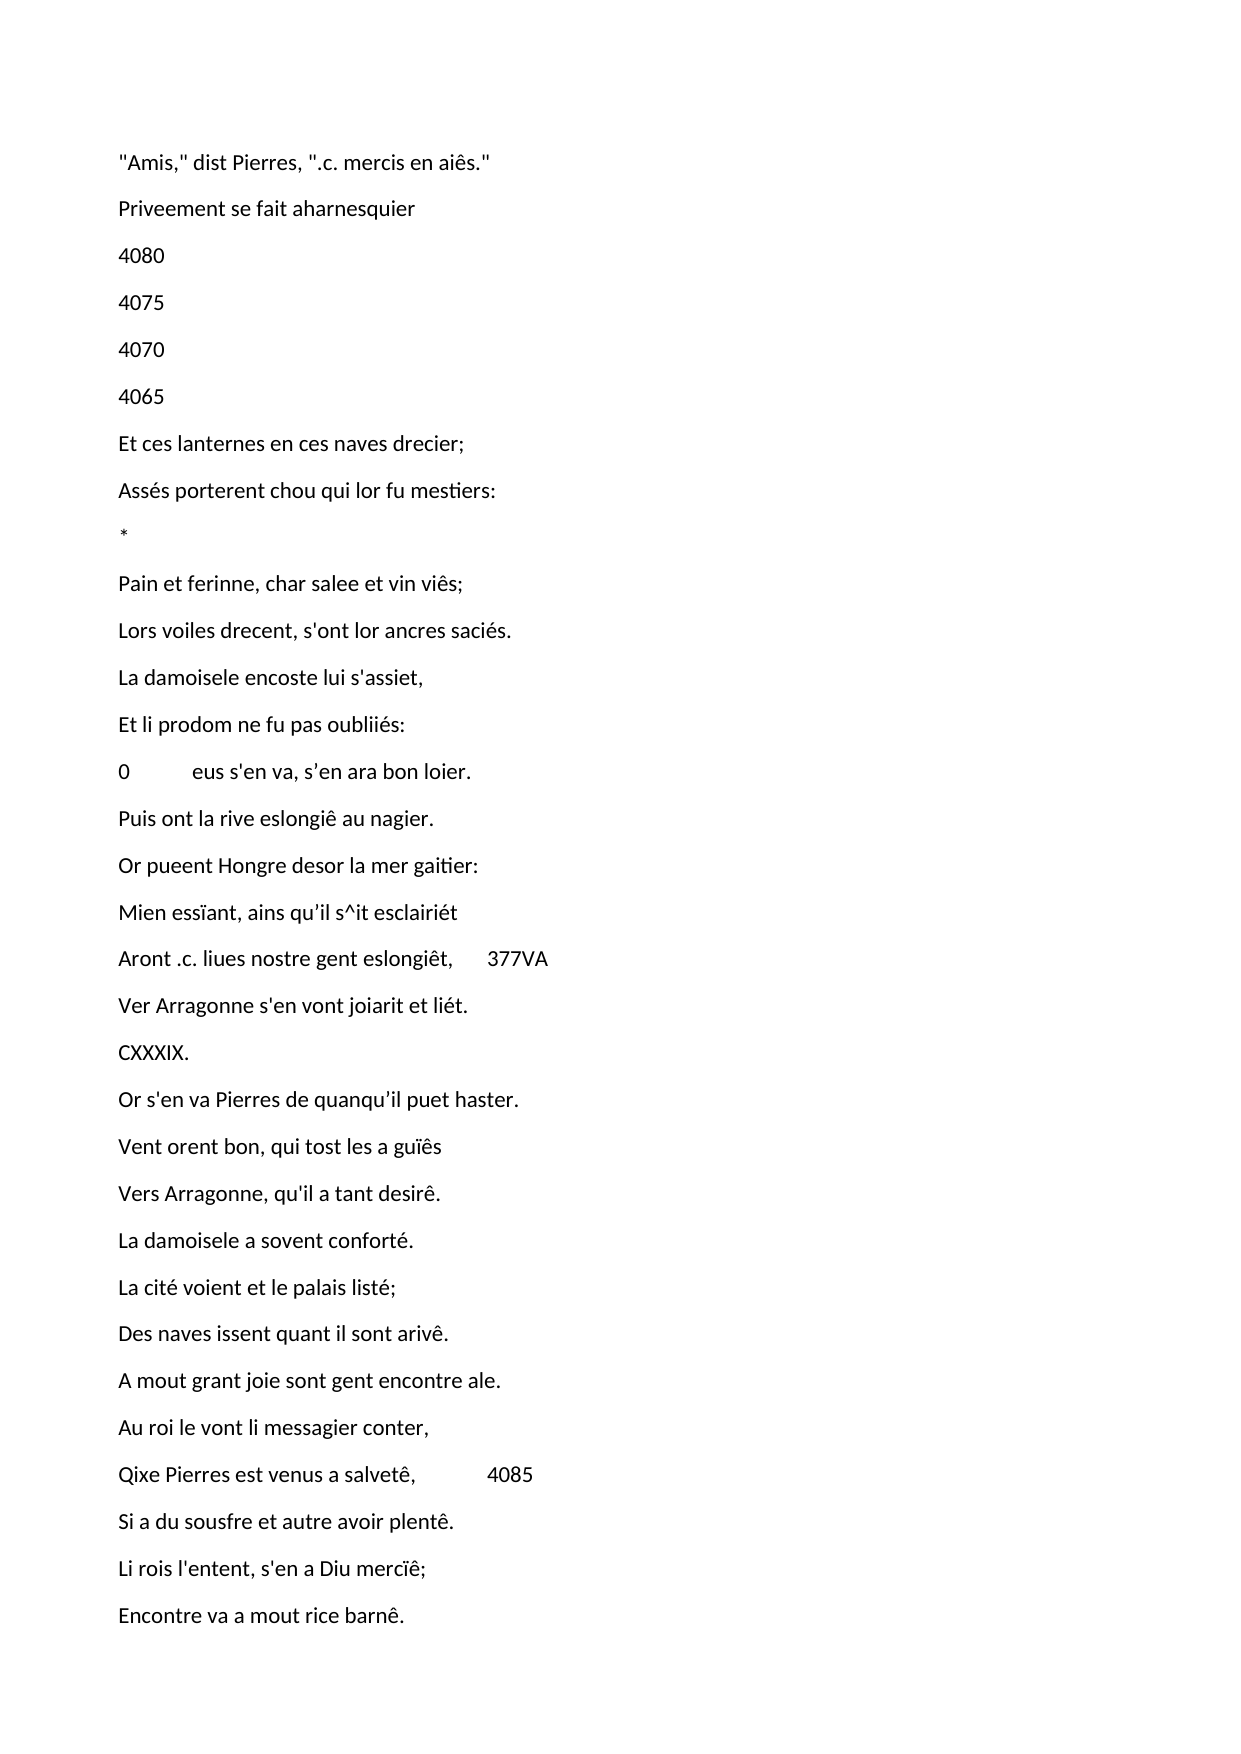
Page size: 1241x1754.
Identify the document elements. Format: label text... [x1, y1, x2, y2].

text "Amis," dist Pierres, ".c. mercis en aiês." [118, 148, 1122, 176]
text Puis ont la rive eslongiê au nagier. [118, 804, 1122, 832]
text 4070 [118, 335, 1122, 363]
text Vent orent bon, qui tost les a guïês [118, 1132, 1122, 1160]
text La damoisele encoste lui s'assiet, [118, 663, 1122, 691]
text La damoisele a sovent conforté. [118, 1226, 1122, 1254]
text CXXXIX. [118, 1038, 1122, 1066]
text Assés porterent chou qui lor fu mestiers: [118, 476, 1122, 504]
text Or s'en va Pierres de quanqu’il puet haster. [118, 1085, 1122, 1113]
text Mien essïant, ains qu’il s^it esclairiét [118, 898, 1122, 926]
text Des naves issent quant il sont arivê. [118, 1319, 1122, 1347]
text Au roi le vont li messagier conter, [118, 1413, 1122, 1441]
text Lors voiles drecent, s'ont lor ancres saciés. [118, 616, 1122, 644]
text Priveement se fait aharnesquier [118, 194, 1122, 222]
text Si a du sousfre et autre avoir plentê. [118, 1507, 1122, 1535]
text Vers Arragonne, qu'il a tant desirê. [118, 1179, 1122, 1207]
text Et li prodom ne fu pas oubliiés: [118, 710, 1122, 738]
text * [118, 523, 1122, 551]
text Et ces lanternes en ces naves drecier; [118, 429, 1122, 457]
text A mout grant joie sont gent encontre ale. [118, 1366, 1122, 1394]
text Or pueent Hongre desor la mer gaitier: [118, 851, 1122, 879]
text La cité voient et le palais listé; [118, 1273, 1122, 1301]
text Pain et ferinne, char salee et vin viês; [118, 569, 1122, 597]
text Ver Arragonne s'en vont joiarit et liét. [118, 991, 1122, 1019]
text 4075 [118, 288, 1122, 316]
text Qixe Pierres est venus a salvetê, 4085 [118, 1460, 1122, 1488]
text Encontre va a mout rice barnê. [118, 1601, 1122, 1629]
text Aront .c. liues nostre gent eslongiêt, 377VA [118, 944, 1122, 972]
text 4065 [118, 382, 1122, 410]
text Li rois l'entent, s'en a Diu mercïê; [118, 1554, 1122, 1582]
text 4080 [118, 241, 1122, 269]
text 0 eus s'en va, s’en ara bon loier. [118, 757, 1122, 785]
